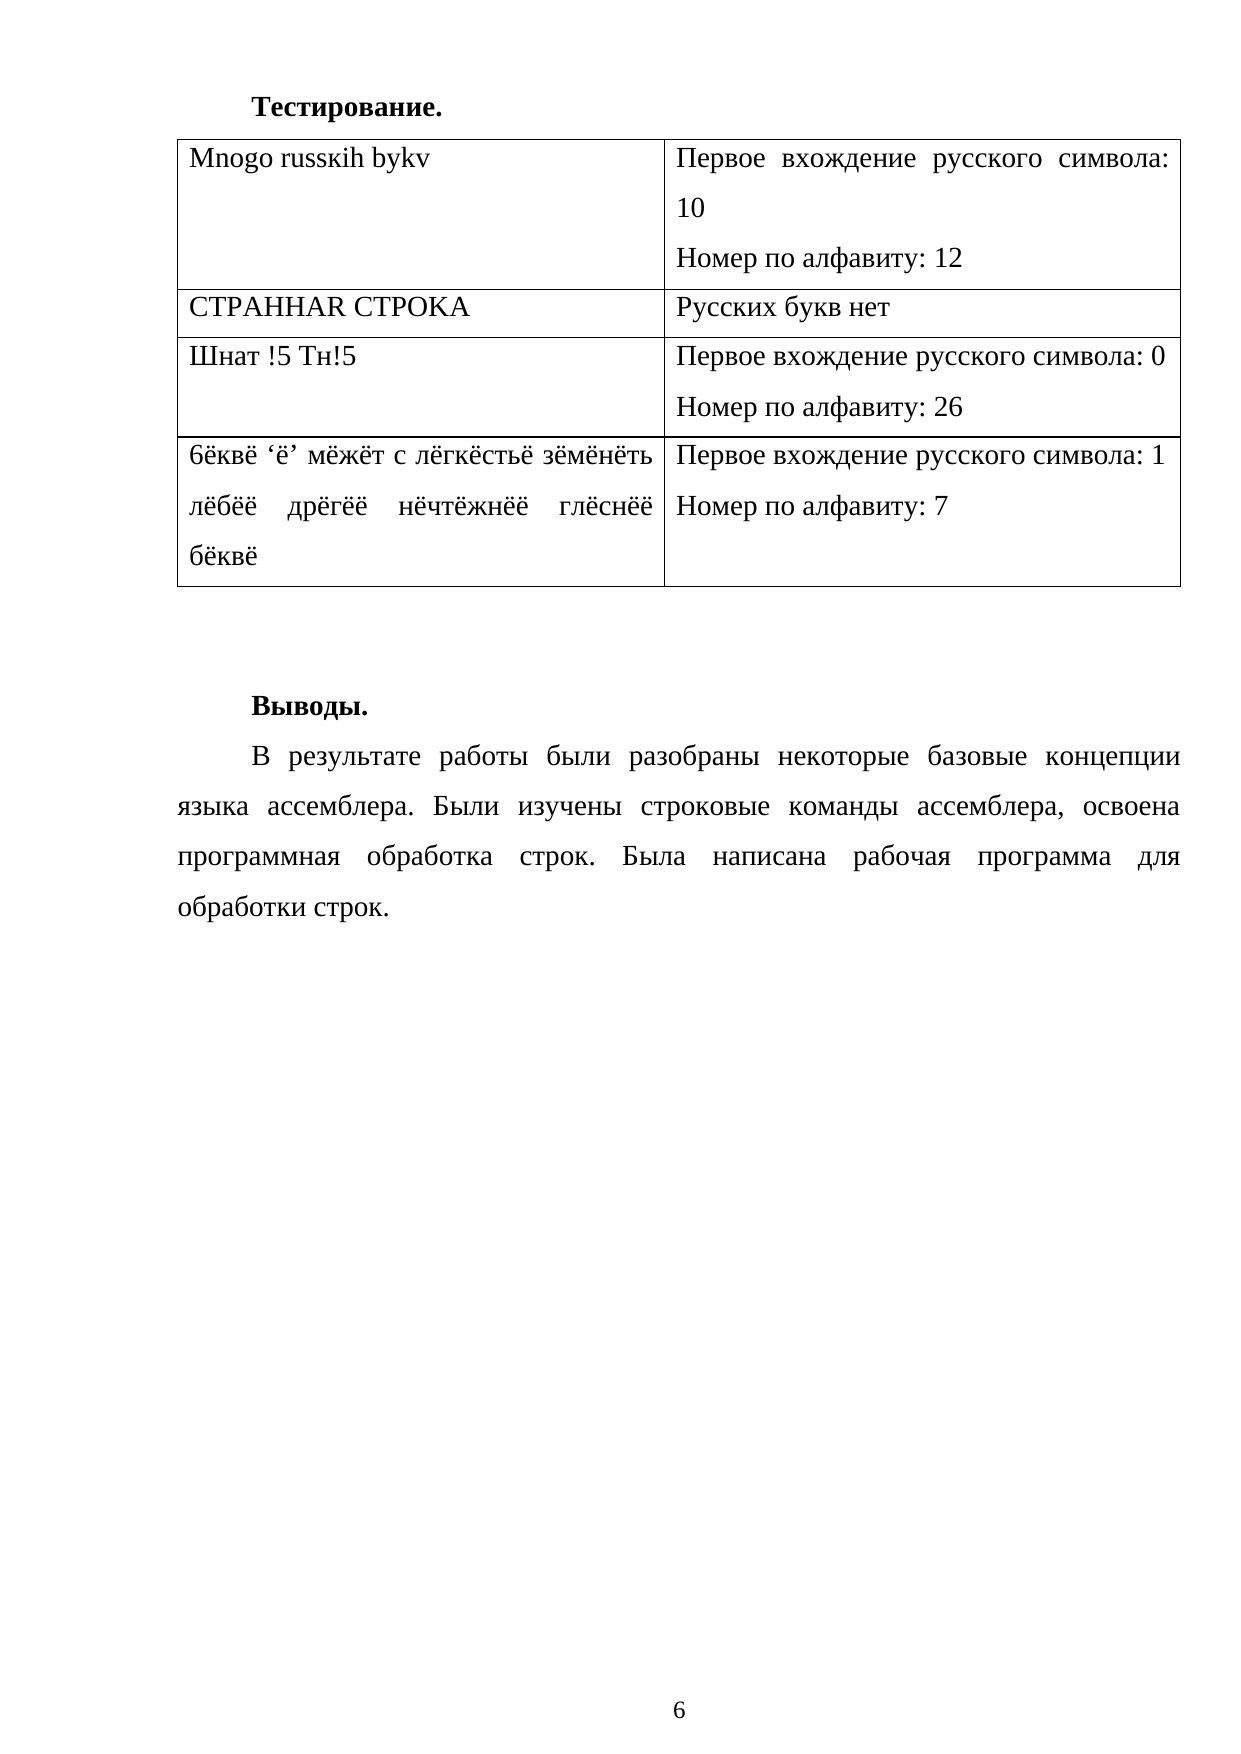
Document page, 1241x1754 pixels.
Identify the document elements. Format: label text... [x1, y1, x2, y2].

table_cell Первое вхождение русского символа: 0 Номер по алфавиту: 26 [665, 338, 1180, 436]
table_cell Русских букв нет [665, 290, 1180, 337]
table_cell Первое вхождение русского символа: 1 Номер по алфавиту: 7 [665, 438, 1180, 586]
table_header Mnogo russкih bуkv [178, 140, 664, 288]
text Тестирование. [177, 89, 1181, 122]
table_cell 6ёквё ‘ё’ мёжёт с лёгкёстьё зёмёнёть лёбёё дрёгёё нёчтёжнёё глёснёё бёквё [178, 438, 664, 586]
text В результате работы были разобраны некоторые базовые концепции языка ассемблера. Были изучены строковые команды ассемблера, освоена программная обработка строк. Была написана рабочая программа для обработки строк. [177, 738, 1181, 922]
table_cell CTPAHHAR CTPOKA [178, 290, 664, 337]
table_header Первое вхождение русского символа: 10 Номер по алфавиту: 12 [665, 140, 1180, 288]
text Выводы. [177, 688, 1181, 721]
table_cell Шнат !5 Тн!5 [178, 338, 664, 436]
